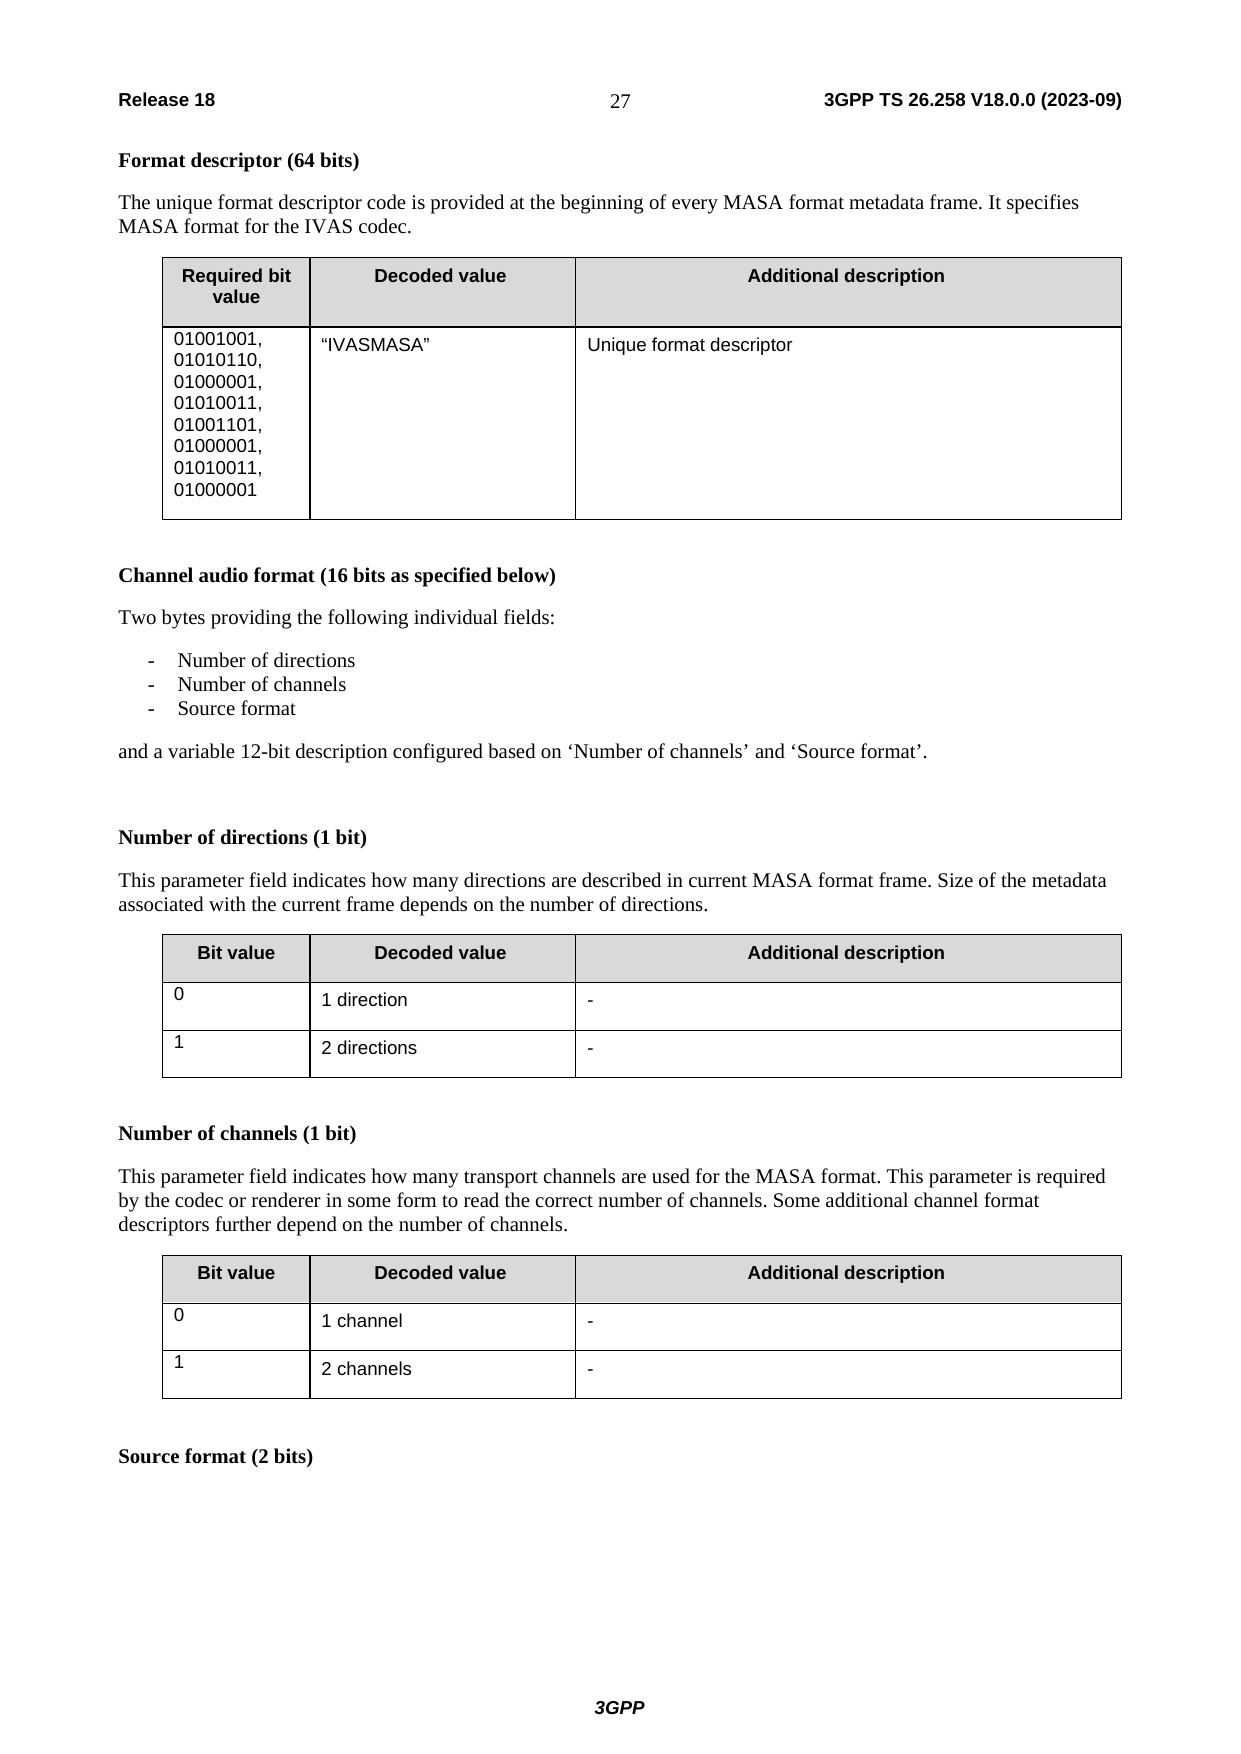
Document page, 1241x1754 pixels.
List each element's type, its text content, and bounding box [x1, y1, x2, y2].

table_cell 01001001, 01010110, 01000001, 01010011, 01001101, 01000001, 01010011, 01000001 [163, 328, 309, 519]
table_cell - [576, 1031, 1121, 1077]
table_cell 2 channels [311, 1351, 575, 1398]
text This parameter field indicates how many transport channels are used for the MASA format. This parameter is required by the codec or renderer in some form to read the correct number of channels. Some additional channel format descriptors further depend on the number of channels. [118, 1164, 1122, 1236]
table_cell 1 [163, 1031, 309, 1077]
table_header Additional description [576, 1256, 1121, 1302]
table_cell 0 [163, 983, 309, 1029]
table_cell 1 channel [311, 1304, 575, 1350]
table_cell 1 direction [311, 983, 575, 1029]
table_header Required bit value [163, 258, 309, 326]
table_cell 1 [163, 1351, 309, 1398]
table_header Bit value [163, 1256, 309, 1302]
text Source format (2 bits) [118, 1444, 1122, 1468]
text Number of directions (1 bit) [118, 825, 1122, 849]
table_header Additional description [576, 258, 1121, 326]
table_header Bit value [163, 935, 309, 982]
text The unique format descriptor code is provided at the beginning of every MASA format metadata frame. It specifies MASA format for the IVAS codec. [118, 190, 1122, 238]
table_cell - [576, 1304, 1121, 1350]
text Format descriptor (64 bits) [118, 147, 1122, 172]
table_cell “IVASMASA” [311, 328, 575, 519]
table_header Decoded value [311, 258, 575, 326]
text Two bytes providing the following individual fields: [118, 605, 1122, 629]
table_cell - [576, 983, 1121, 1029]
text - Number of directions - Number of channels - Source format [148, 648, 1122, 720]
table_cell 0 [163, 1304, 309, 1350]
table_header Additional description [576, 935, 1121, 982]
table_header Decoded value [311, 935, 575, 982]
table_cell - [576, 1351, 1121, 1398]
text Channel audio format (16 bits as specified below) [118, 562, 1122, 587]
table_cell Unique format descriptor [576, 328, 1121, 519]
table_header Decoded value [311, 1256, 575, 1302]
text Number of channels (1 bit) [118, 1121, 1122, 1145]
text This parameter field indicates how many directions are described in current MASA format frame. Size of the metadata associated with the current frame depends on the number of directions. [118, 867, 1122, 916]
table_cell 2 directions [311, 1031, 575, 1077]
text and a variable 12-bit description configured based on ‘Number of channels’ and ‘Source format’. [118, 739, 1122, 763]
